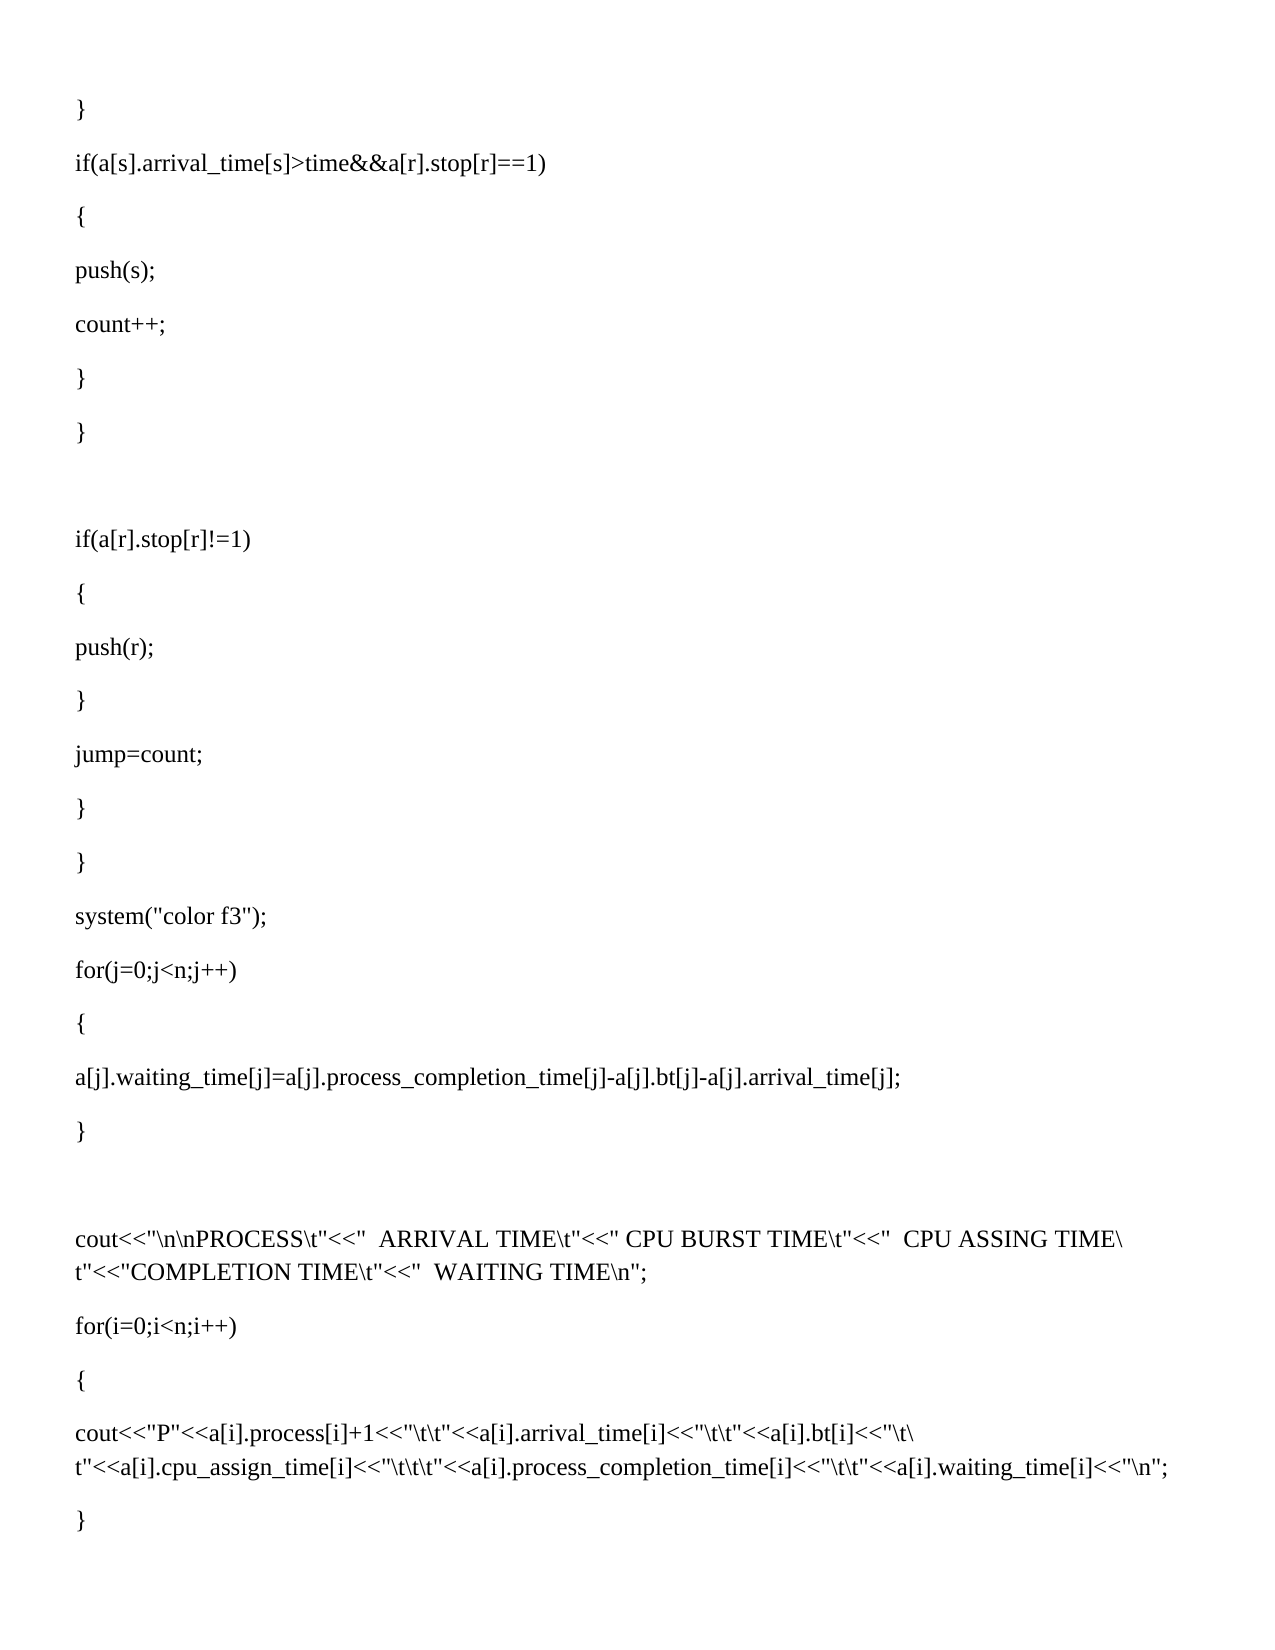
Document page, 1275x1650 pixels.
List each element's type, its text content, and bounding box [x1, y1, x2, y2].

text } [75, 847, 1219, 876]
text } [75, 94, 1219, 122]
text jump=count; [75, 739, 1219, 768]
text system("color f3"); [75, 901, 1219, 929]
text { [75, 1008, 1219, 1037]
text cout<<"\n\nPROCESS\t"<<" ARRIVAL TIME\t"<<" CPU BURST TIME\t"<<" CPU ASSING TIME\t"<<"COMPLETION TIME\t"<<" WAITING TIME\n"; [75, 1224, 1219, 1286]
text for(i=0;i<n;i++) [75, 1311, 1219, 1339]
text { [75, 578, 1219, 606]
text for(j=0;j<n;j++) [75, 955, 1219, 983]
text } [75, 793, 1219, 822]
text { [75, 1365, 1219, 1393]
text a[j].waiting_time[j]=a[j].process_completion_time[j]-a[j].bt[j]-a[j].arrival_time[j]; [75, 1062, 1219, 1091]
text if(a[s].arrival_time[s]>time&&a[r].stop[r]==1) [75, 148, 1219, 176]
text } [75, 1116, 1219, 1145]
text } [75, 363, 1219, 392]
text push(s); [75, 255, 1219, 284]
text count++; [75, 309, 1219, 338]
text } [75, 417, 1219, 446]
text } [75, 1505, 1219, 1534]
text } [75, 685, 1219, 714]
text push(r); [75, 632, 1219, 660]
text if(a[r].stop[r]!=1) [75, 524, 1219, 553]
text { [75, 201, 1219, 230]
